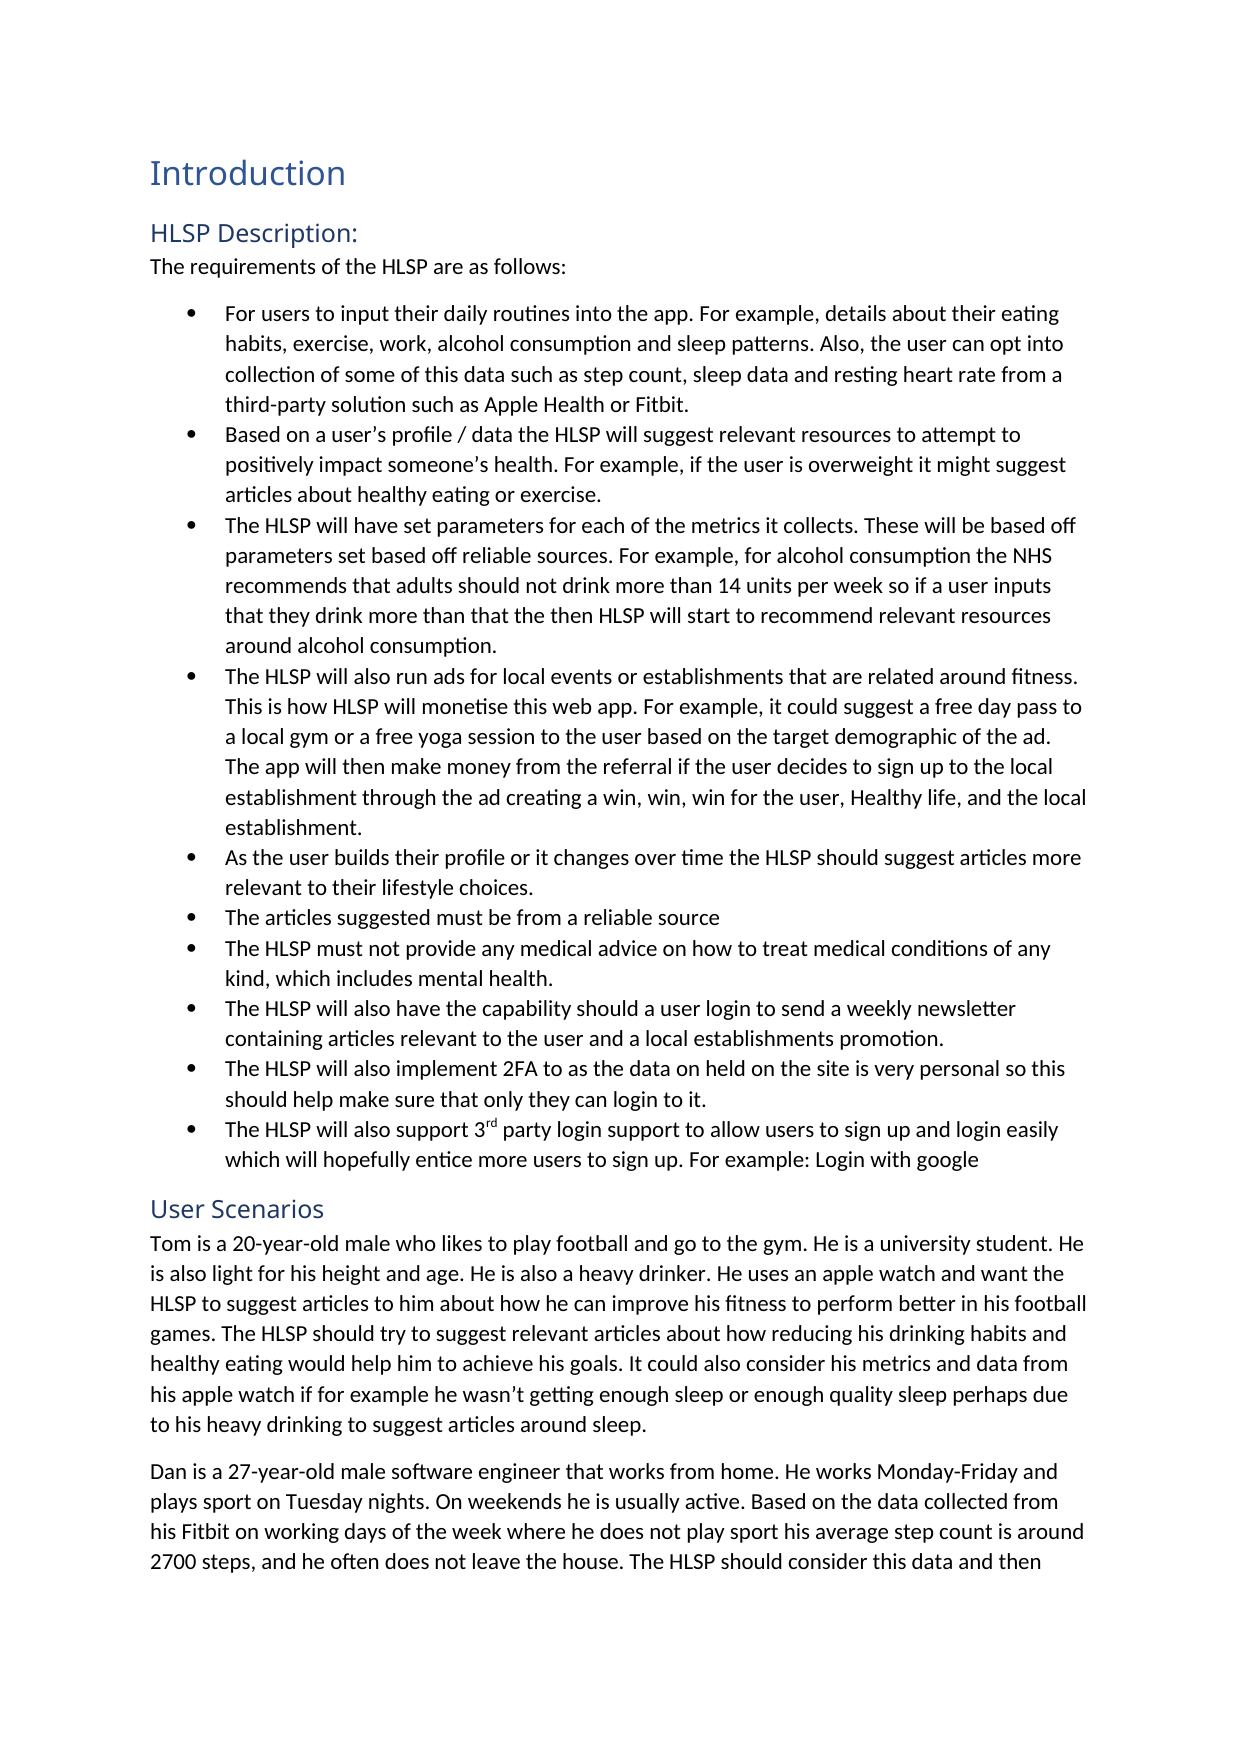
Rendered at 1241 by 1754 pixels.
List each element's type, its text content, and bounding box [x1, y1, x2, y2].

list The HLSP will have set parameters for each of the metrics it collects. These will be based off parameters set based off reliable sources. For example, for alcohol consumption the NHS recommends that adults should not drink more than 14 units per week so if a user inputs that they drink more than that the then HLSP will start to recommend relevant resources around alcohol consumption. [187, 511, 1090, 659]
text Tom is a 20-year-old male who likes to play football and go to the gym. He is a university student. He is also light for his height and age. He is also a heavy drinker. He uses an apple watch and want the HLSP to suggest articles to him about how he can improve his fitness to perform better in his football games. The HLSP should try to suggest relevant articles about how reducing his drinking habits and healthy eating would help him to achieve his goals. It could also consider his metrics and data from his apple watch if for example he wasn’t getting enough sleep or enough quality sleep perhaps due to his heavy drinking to suggest articles around sleep. [150, 1229, 1090, 1438]
list The HLSP will also run ads for local events or establishments that are related around fitness. This is how HLSP will monetise this web app. For example, it could suggest a free day pass to a local gym or a free yoga session to the user based on the target demographic of the ad. The app will then make money from the referral if the user decides to sign up to the local establishment through the ad creating a win, win, win for the user, Healthy life, and the local establishment. [187, 662, 1090, 841]
list The HLSP will also have the capability should a user login to send a weekly newsletter containing articles relevant to the user and a local establishments promotion. [187, 994, 1090, 1052]
subtitle HLSP Description: [150, 216, 1090, 250]
subtitle User Scenarios [150, 1192, 1090, 1226]
list The HLSP will also implement 2FA to as the data on held on the site is very personal so this should help make sure that only they can login to it. [187, 1054, 1090, 1113]
list The HLSP must not provide any medical advice on how to treat medical conditions of any kind, which includes mental health. [187, 934, 1090, 992]
list The articles suggested must be from a reliable source [187, 903, 1090, 931]
list The HLSP will also support 3rd party login support to allow users to sign up and login easily which will hopefully entice more users to sign up. For example: Login with google [187, 1115, 1090, 1173]
text Introduction [150, 150, 1090, 195]
list For users to input their daily routines into the app. For example, details about their eating habits, exercise, work, alcohol consumption and sleep patterns. Also, the user can opt into collection of some of this data such as step count, sleep data and resting heart rate from a third-party solution such as Apple Health or Fitbit. [187, 299, 1090, 418]
list Based on a user’s profile / data the HLSP will suggest relevant resources to attempt to positively impact someone’s health. For example, if the user is overweight it might suggest articles about healthy eating or exercise. [187, 420, 1090, 508]
list As the user builds their profile or it changes over time the HLSP should suggest articles more relevant to their lifestyle choices. [187, 843, 1090, 901]
text The requirements of the HLSP are as follows: [150, 252, 1090, 280]
